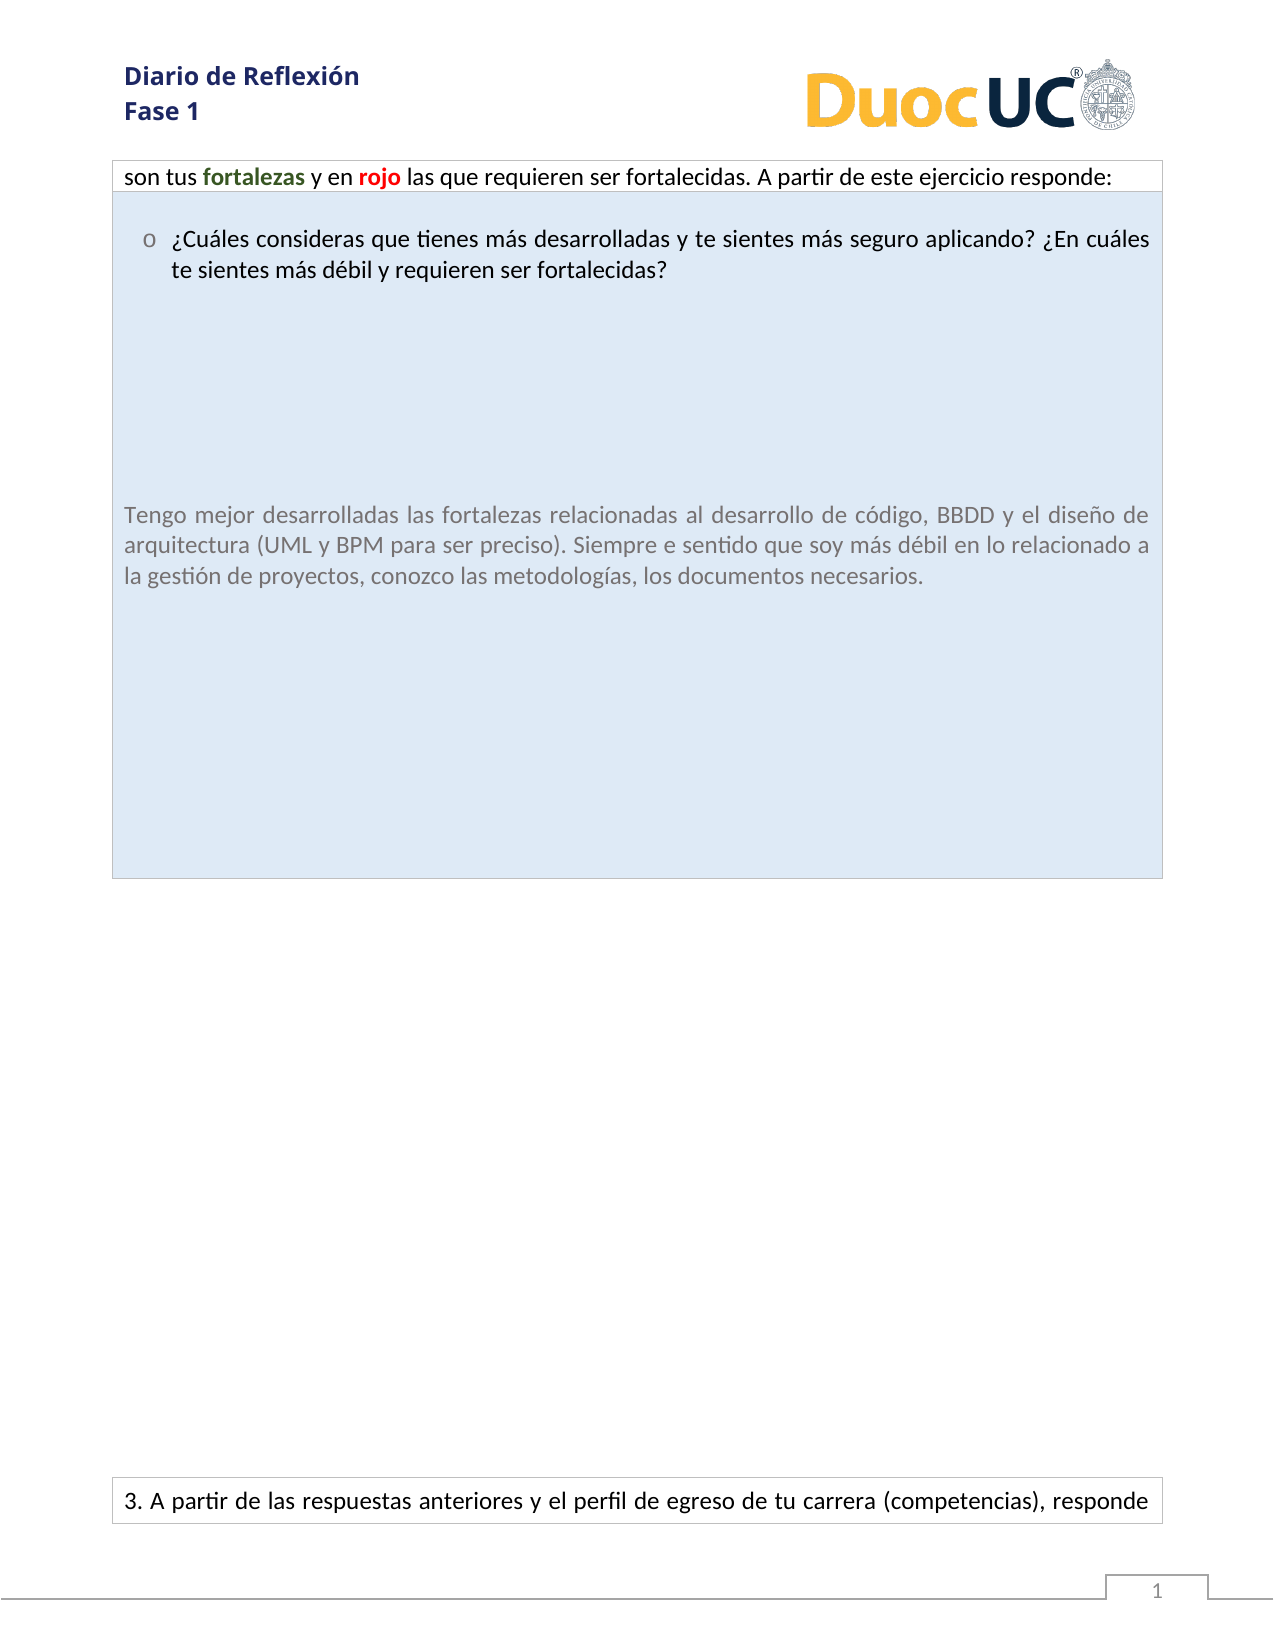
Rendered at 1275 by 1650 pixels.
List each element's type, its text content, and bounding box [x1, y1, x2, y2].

table_cell ¿Cuáles consideras que tienes más desarrolladas y te sientes más seguro aplicando? ¿En cuáles te sientes más débil y requieren ser fortalecidas? Tengo mejor desarrolladas las fortalezas relacionadas al desarrollo de código, BBDD y el diseño de arquitectura (UML y BPM para ser preciso). Siempre e sentido que soy más débil en lo relacionado a la gestión de proyectos, conozco las metodologías, los documentos necesarios. [113, 192, 1162, 878]
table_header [113, 1478, 1162, 1523]
picture [807, 59, 1135, 130]
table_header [113, 161, 1162, 191]
